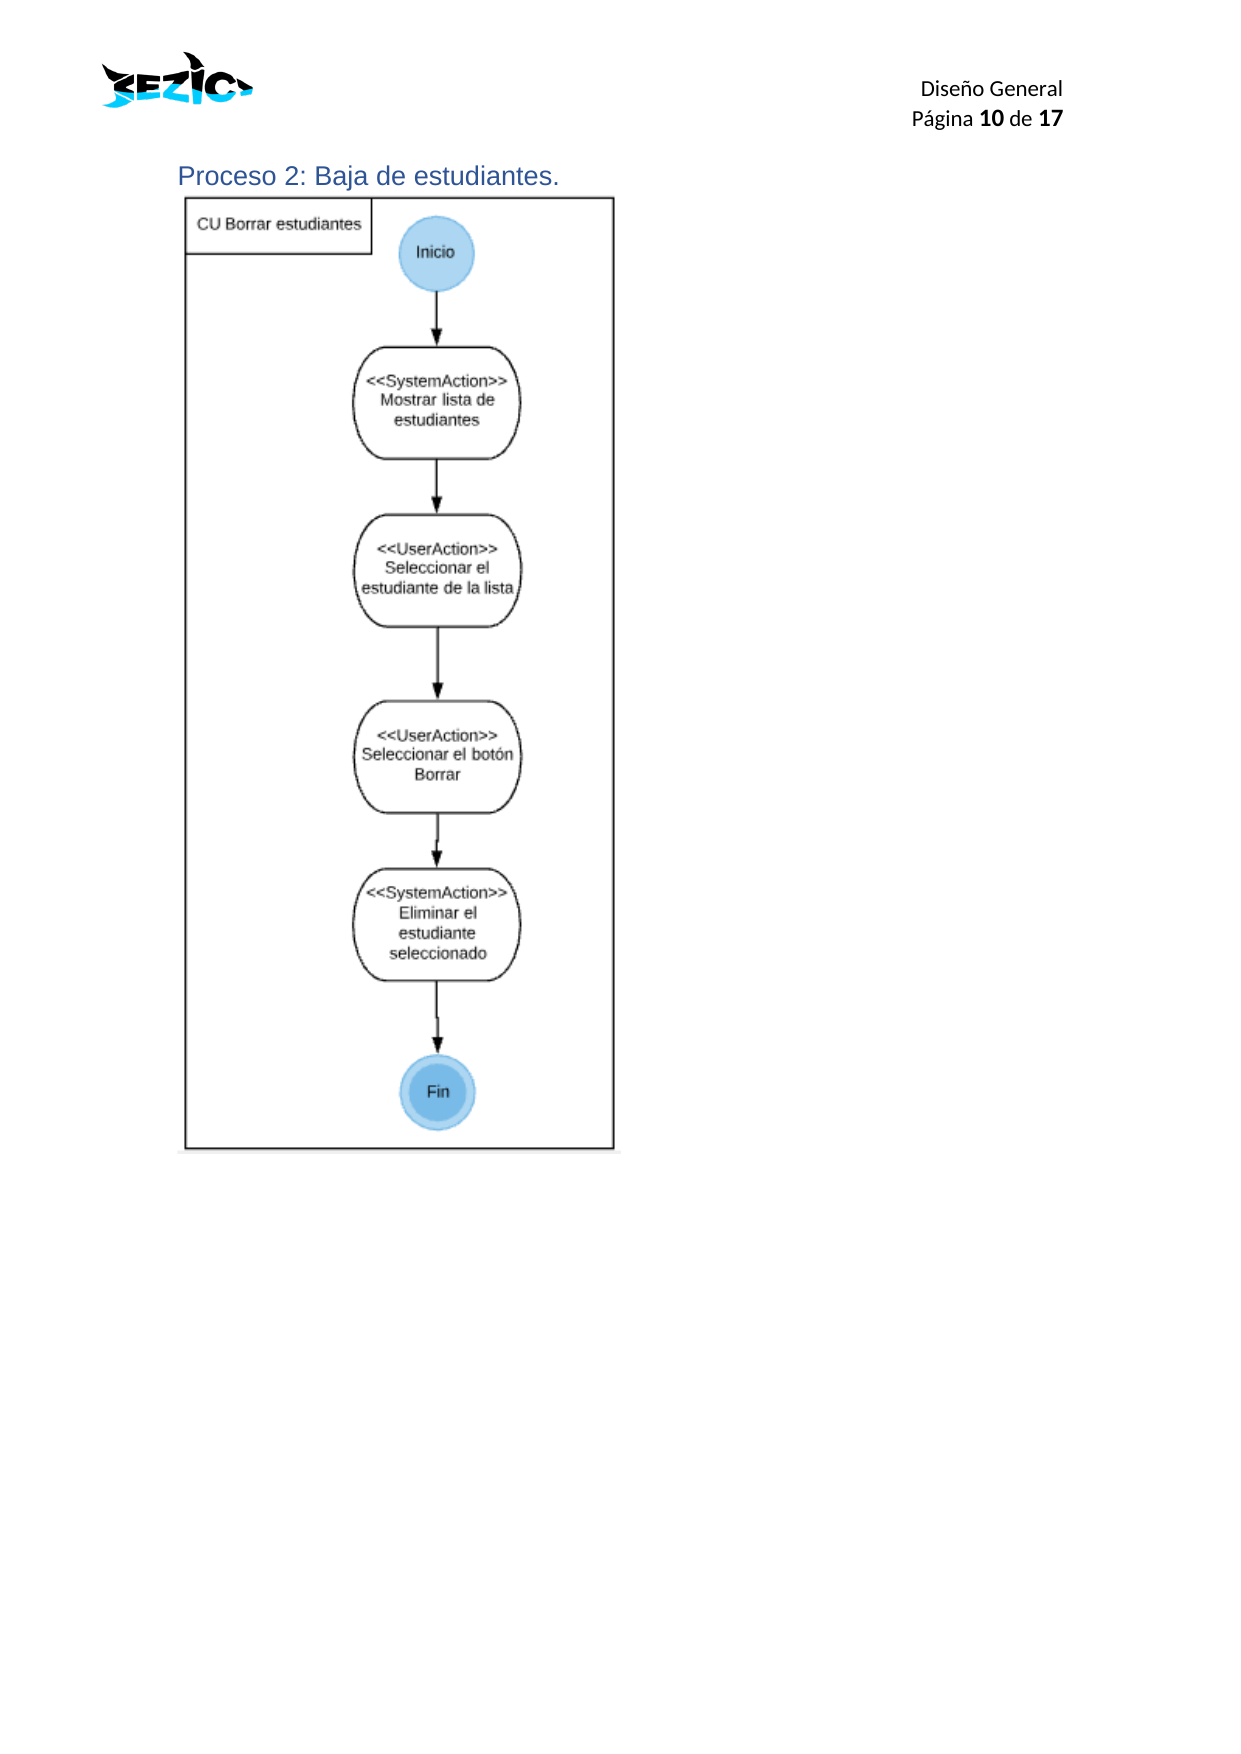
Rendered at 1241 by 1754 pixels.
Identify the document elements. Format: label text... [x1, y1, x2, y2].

picture [83, 20, 271, 137]
subtitle Proceso 2: Baja de estudiantes. [177, 160, 1063, 192]
picture [177, 194, 621, 1154]
